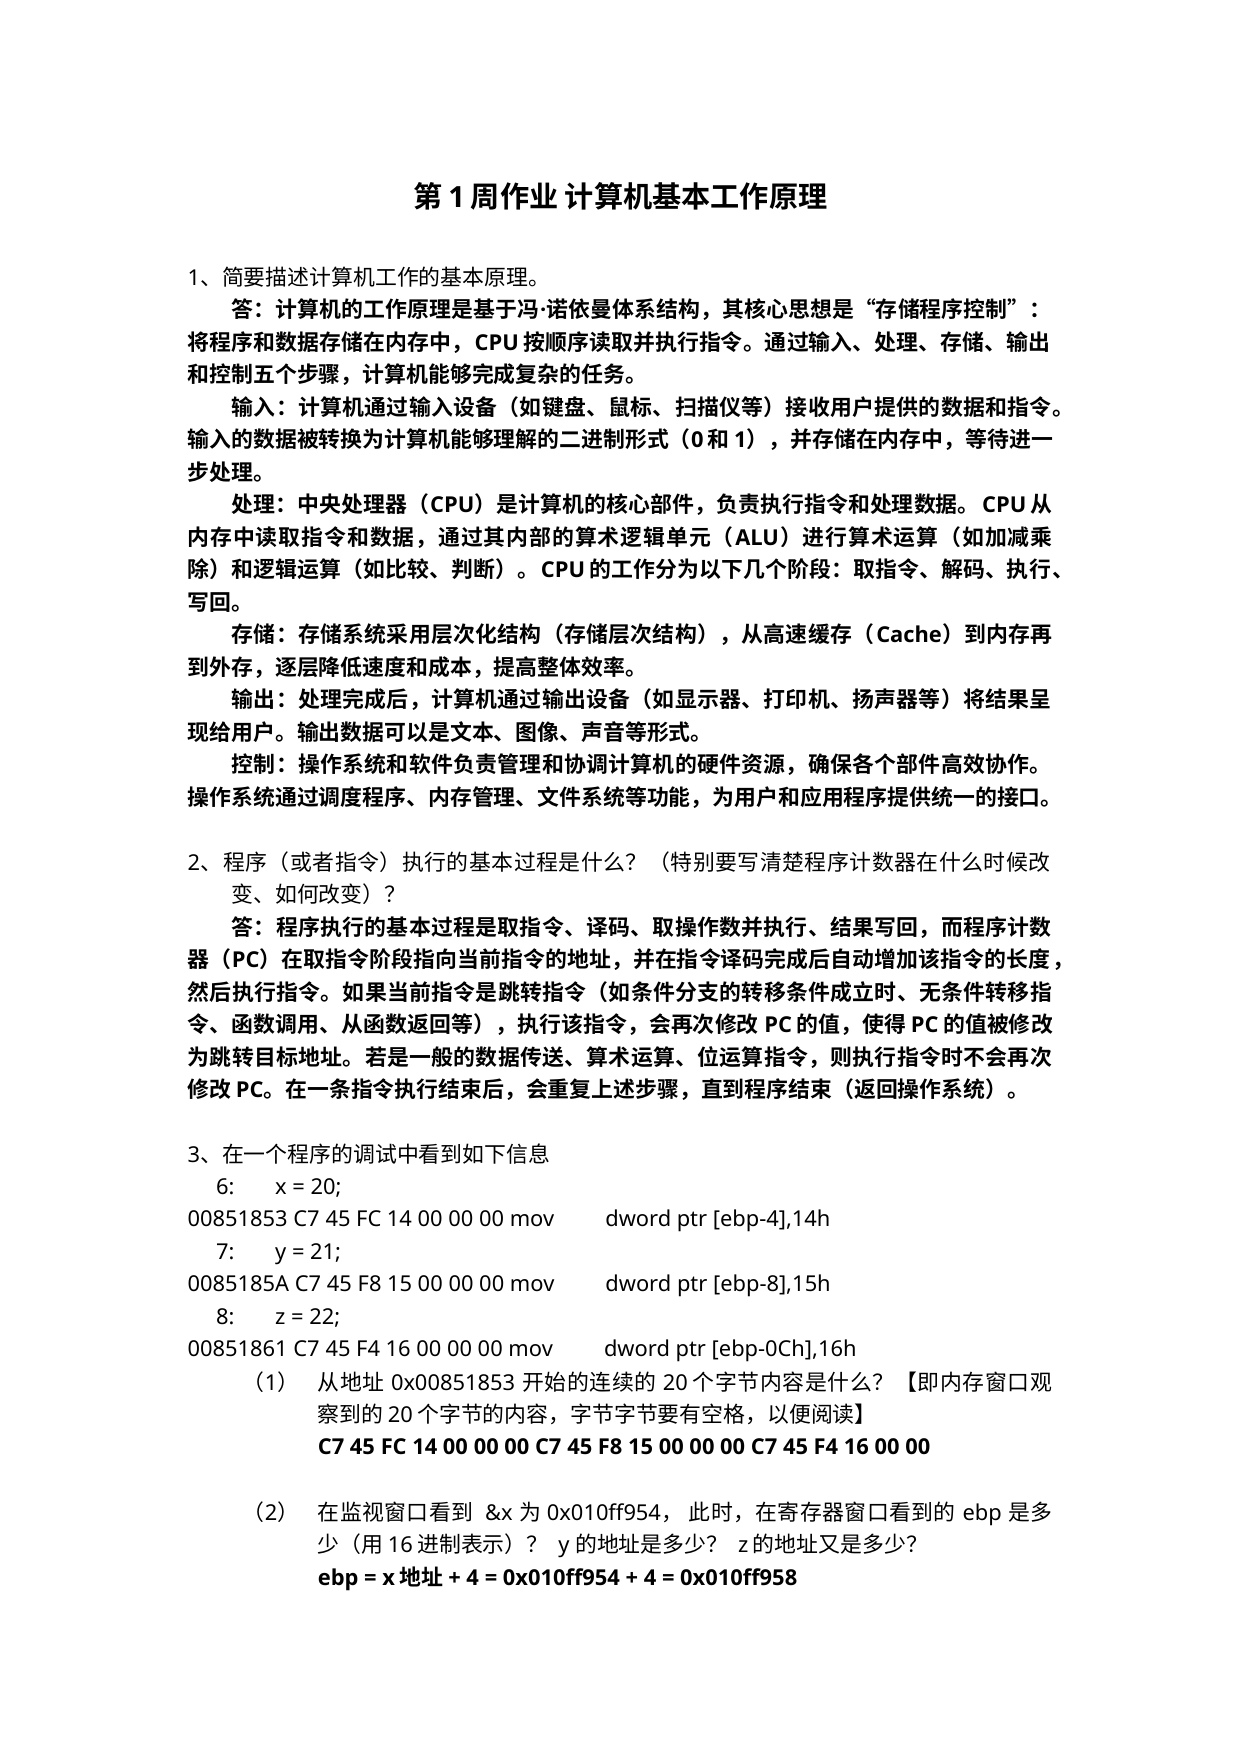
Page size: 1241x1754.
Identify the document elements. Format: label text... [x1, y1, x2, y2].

text 答：程序执行的基本过程是取指令、译码、取操作数并执行、结果写回，而程序计数器（PC）在取指令阶段指向当前指令的地址，并在指令译码完成后自动增加该指令的长度，然后执行指令。如果当前指令是跳转指令（如条件分支的转移条件成立时、无条件转移指令、函数调用、从函数返回等），执行该指令，会再次修改PC的值，使得PC的值被修改为跳转目标地址。若是一般的数据传送、算术运算、位运算指令，则执行指令时不会再次修改PC。在一条指令执行结束后，会重复上述步骤，直到程序结束（返回操作系统）。 [187, 909, 1053, 1137]
text 控制：操作系统和软件负责管理和协调计算机的硬件资源，确保各个部件高效协作。操作系统通过调度程序、内存管理、文件系统等功能，为用户和应用程序提供统一的接口。 [187, 747, 1053, 812]
text 8: z = 22; [187, 1299, 1053, 1332]
text 存储：存储系统采用层次化结构（存储层次结构），从高速缓存（Cache）到内存再到外存，逐层降低速度和成本，提高整体效率。 [187, 617, 1053, 682]
list 在监视窗口看到 &x 为 0x010ff954， 此时，在寄存器窗口看到的 ebp 是多少（用16进制表示）？ y 的地址是多少？ z的地址又是多少？ [243, 1494, 1053, 1559]
text 7: y = 21; [187, 1234, 1053, 1267]
text 答：计算机的工作原理是基于冯·诺依曼体系结构，其核心思想是“存储程序控制”：将程序和数据存储在内存中，CPU按顺序读取并执行指令。通过输入、处理、存储、输出和控制五个步骤，计算机能够完成复杂的任务。 [187, 292, 1053, 389]
list 从地址 0x00851853 开始的连续的 20个字节内容是什么？【即内存窗口观察到的20个字节的内容，字节字节要有空格，以便阅读】 [243, 1364, 1053, 1429]
text 0085185A C7 45 F8 15 00 00 00 mov dword ptr [ebp-8],15h [187, 1267, 1053, 1299]
text 2、程序（或者指令）执行的基本过程是什么？（特别要写清楚程序计数器在什么时候改变、如何改变）？ [187, 844, 1053, 909]
text 3、在一个程序的调试中看到如下信息 [187, 1137, 1053, 1169]
list ebp = x地址 + 4 = 0x010ff954 + 4 = 0x010ff958 [305, 1559, 1053, 1592]
text 00851861 C7 45 F4 16 00 00 00 mov dword ptr [ebp-0Ch],16h [187, 1332, 1053, 1364]
text 00851853 C7 45 FC 14 00 00 00 mov dword ptr [ebp-4],14h [187, 1202, 1053, 1234]
text 处理：中央处理器（CPU）是计算机的核心部件，负责执行指令和处理数据。CPU从内存中读取指令和数据，通过其内部的算术逻辑单元（ALU）进行算术运算（如加减乘除）和逻辑运算（如比较、判断）。CPU的工作分为以下几个阶段：取指令、解码、执行、写回。 [187, 487, 1053, 617]
text 6: x = 20; [187, 1169, 1053, 1202]
text 第1周作业 计算机基本工作原理 [187, 162, 1053, 227]
text C7 45 FC 14 00 00 00 C7 45 F8 15 00 00 00 C7 45 F4 16 00 00 [274, 1429, 1053, 1462]
text 1、简要描述计算机工作的基本原理。 [187, 259, 1053, 292]
text 输出：处理完成后，计算机通过输出设备（如显示器、打印机、扬声器等）将结果呈现给用户。输出数据可以是文本、图像、声音等形式。 [187, 682, 1053, 747]
text 输入：计算机通过输入设备（如键盘、鼠标、扫描仪等）接收用户提供的数据和指令。输入的数据被转换为计算机能够理解的二进制形式（0和1），并存储在内存中，等待进一步处理。 [187, 389, 1053, 487]
